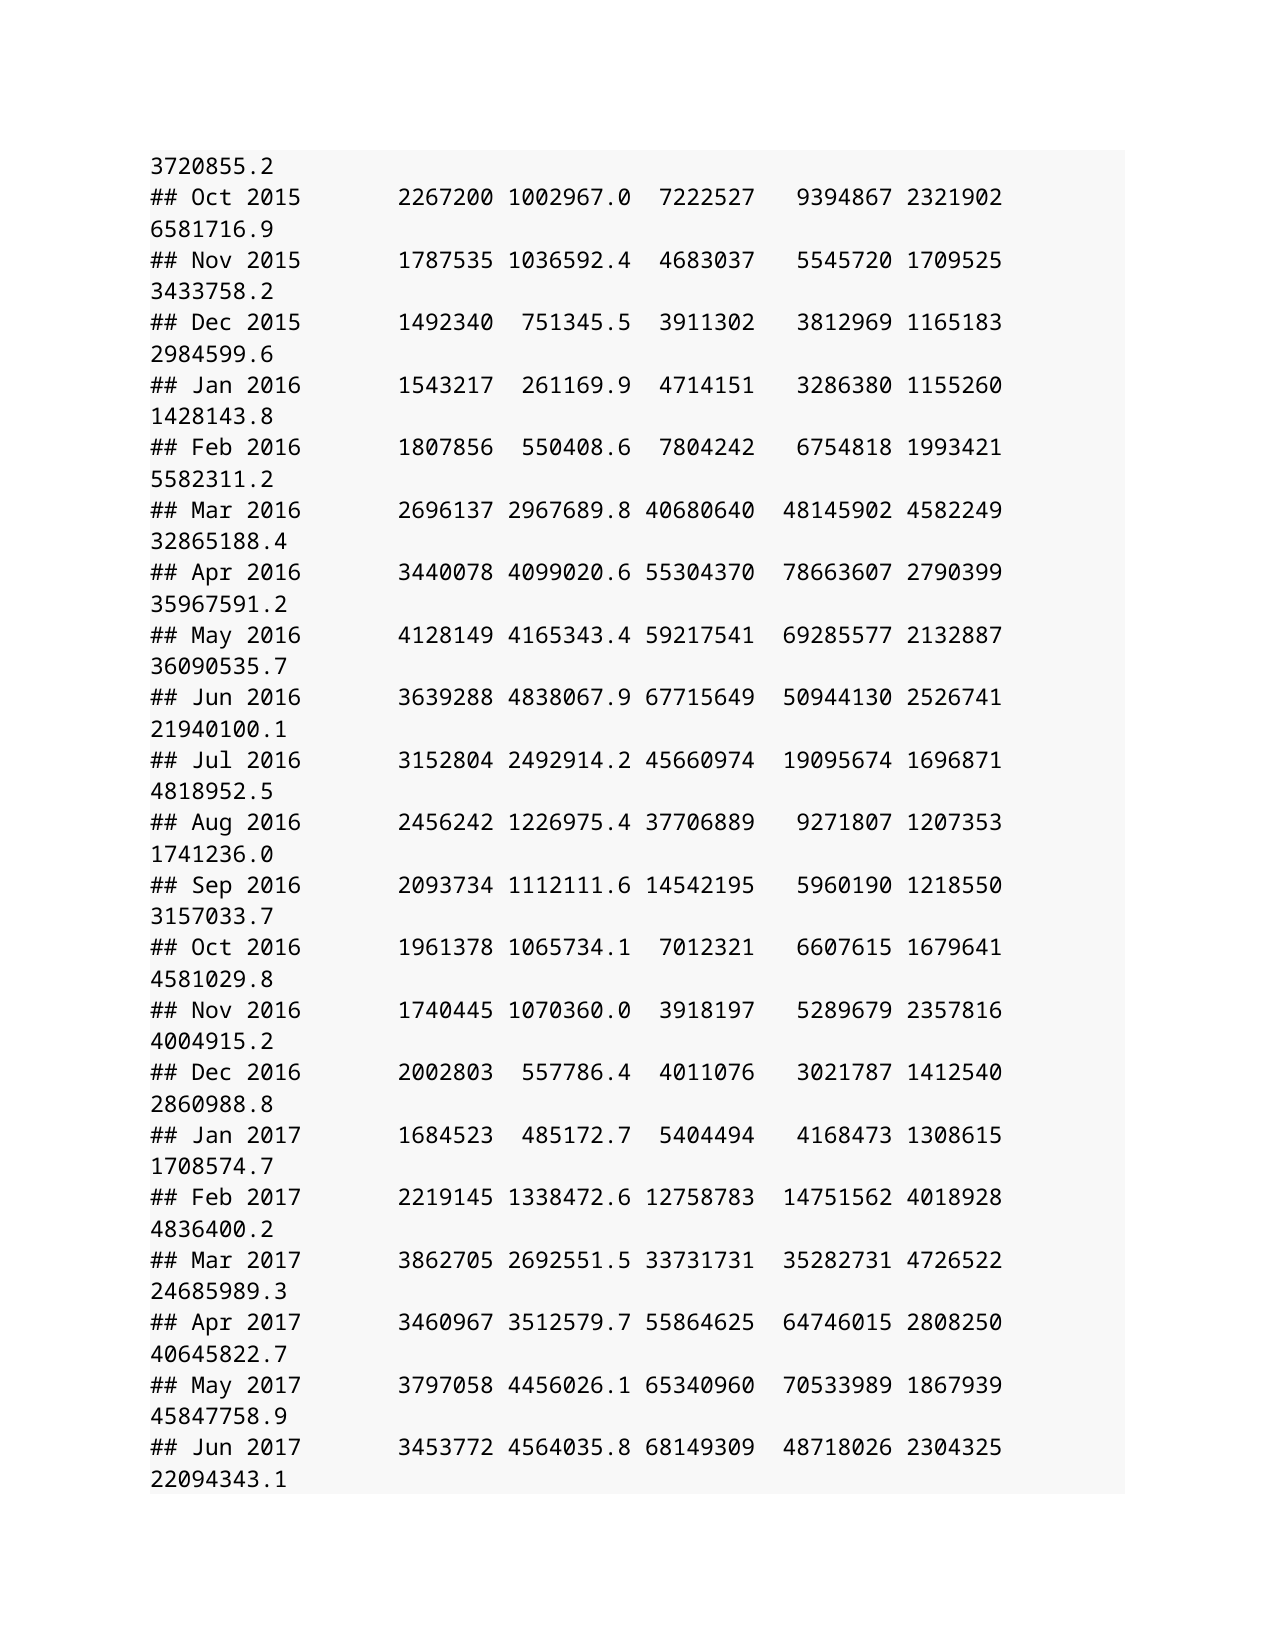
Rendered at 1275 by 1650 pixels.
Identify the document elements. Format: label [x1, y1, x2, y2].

text [150, 150, 1125, 1494]
